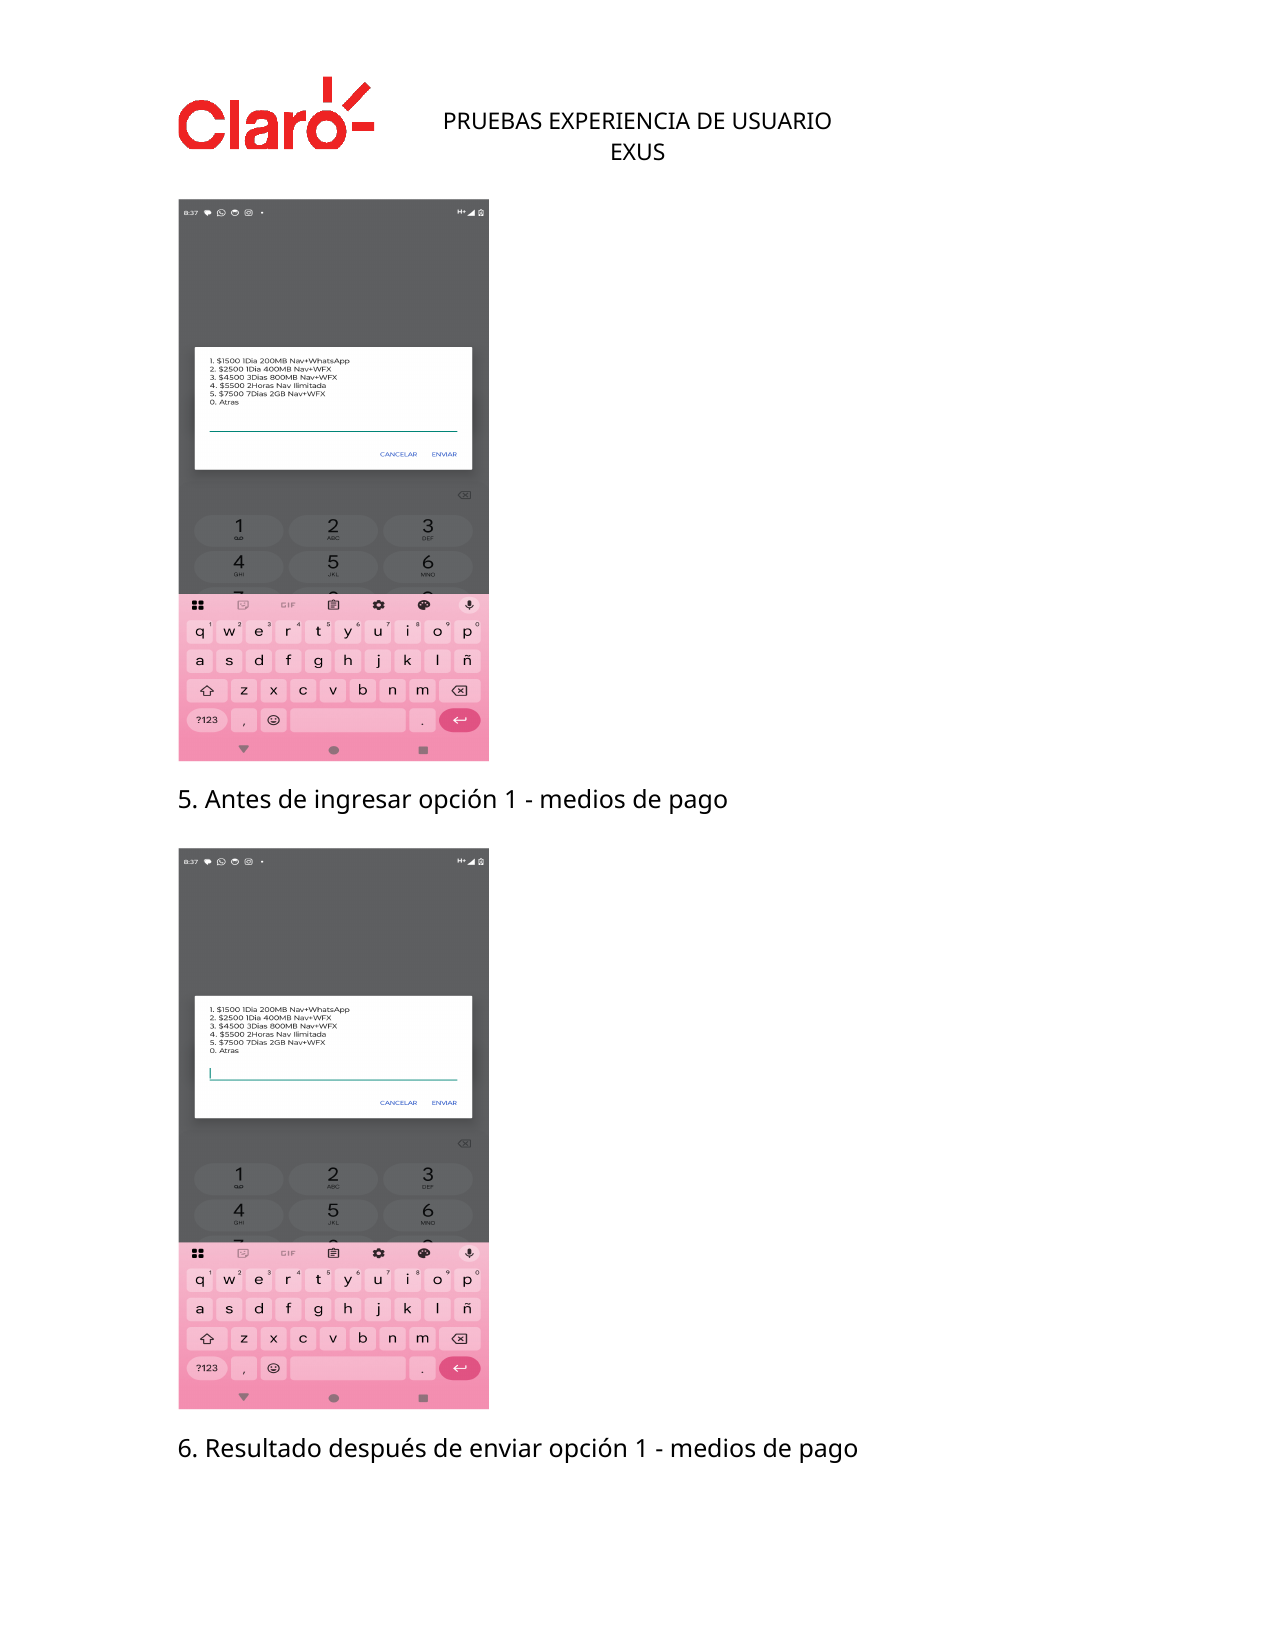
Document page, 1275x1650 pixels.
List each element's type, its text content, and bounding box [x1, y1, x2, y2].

text 6. Resultado después de enviar opción 1 - medios de pago [177, 1431, 1098, 1465]
picture [177, 198, 490, 762]
text 5. Antes de ingresar opción 1 - medios de pago [177, 782, 1098, 816]
picture [177, 76, 374, 149]
picture [177, 847, 490, 1410]
